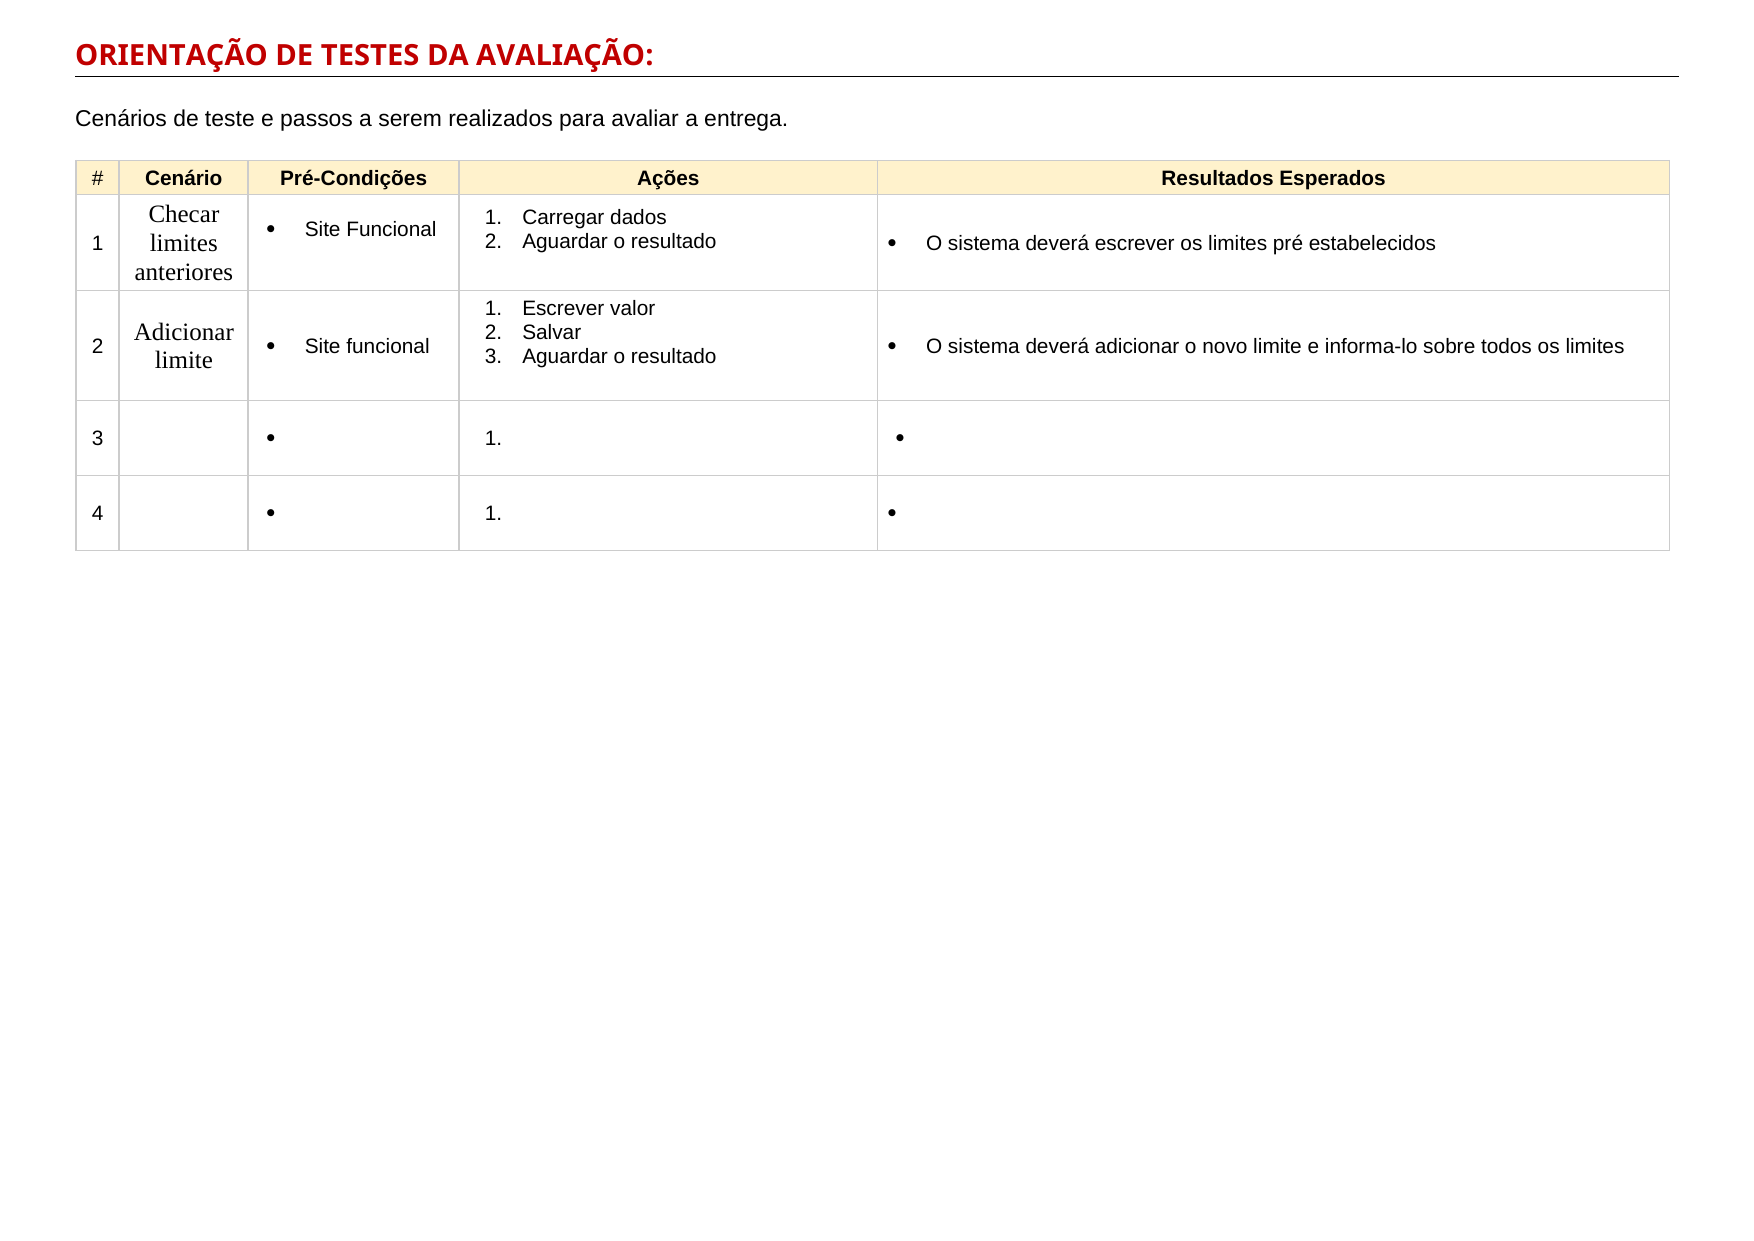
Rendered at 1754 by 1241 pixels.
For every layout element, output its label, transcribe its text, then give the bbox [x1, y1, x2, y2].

text Cenários de teste e passos a serem realizados para avaliar a entrega. [75, 105, 1679, 131]
table_cell 1 [77, 195, 118, 290]
table_header Ações [460, 161, 877, 194]
table_cell [878, 476, 1669, 549]
table_header Resultados Esperados [878, 161, 1669, 194]
table_cell Checar limites anteriores [120, 195, 247, 290]
table_cell O sistema deverá escrever os limites pré estabelecidos [878, 195, 1669, 290]
table_cell Site funcional [249, 291, 458, 399]
table_cell Site Funcional [249, 195, 458, 290]
table_header # [77, 161, 118, 194]
table_header Cenário [120, 161, 247, 194]
table_cell Escrever valor Salvar Aguardar o resultado [460, 291, 877, 399]
table_cell O sistema deverá adicionar o novo limite e informa-lo sobre todos os limites [878, 291, 1669, 399]
table_cell [120, 401, 247, 474]
table_cell 2 [77, 291, 118, 399]
table_cell [878, 401, 1669, 474]
table_cell [460, 401, 877, 474]
table_cell [460, 476, 877, 549]
table_cell Adicionar limite [120, 291, 247, 399]
table_cell [249, 476, 458, 549]
table_cell Carregar dados Aguardar o resultado [460, 195, 877, 290]
table_cell 4 [77, 476, 118, 549]
table_cell [120, 476, 247, 549]
table_cell [249, 401, 458, 474]
subtitle ORIENTAÇÃO DE TESTES DA AVALIAÇÃO: [75, 34, 1679, 76]
table_cell 3 [77, 401, 118, 474]
table_header Pré-Condições [249, 161, 458, 194]
